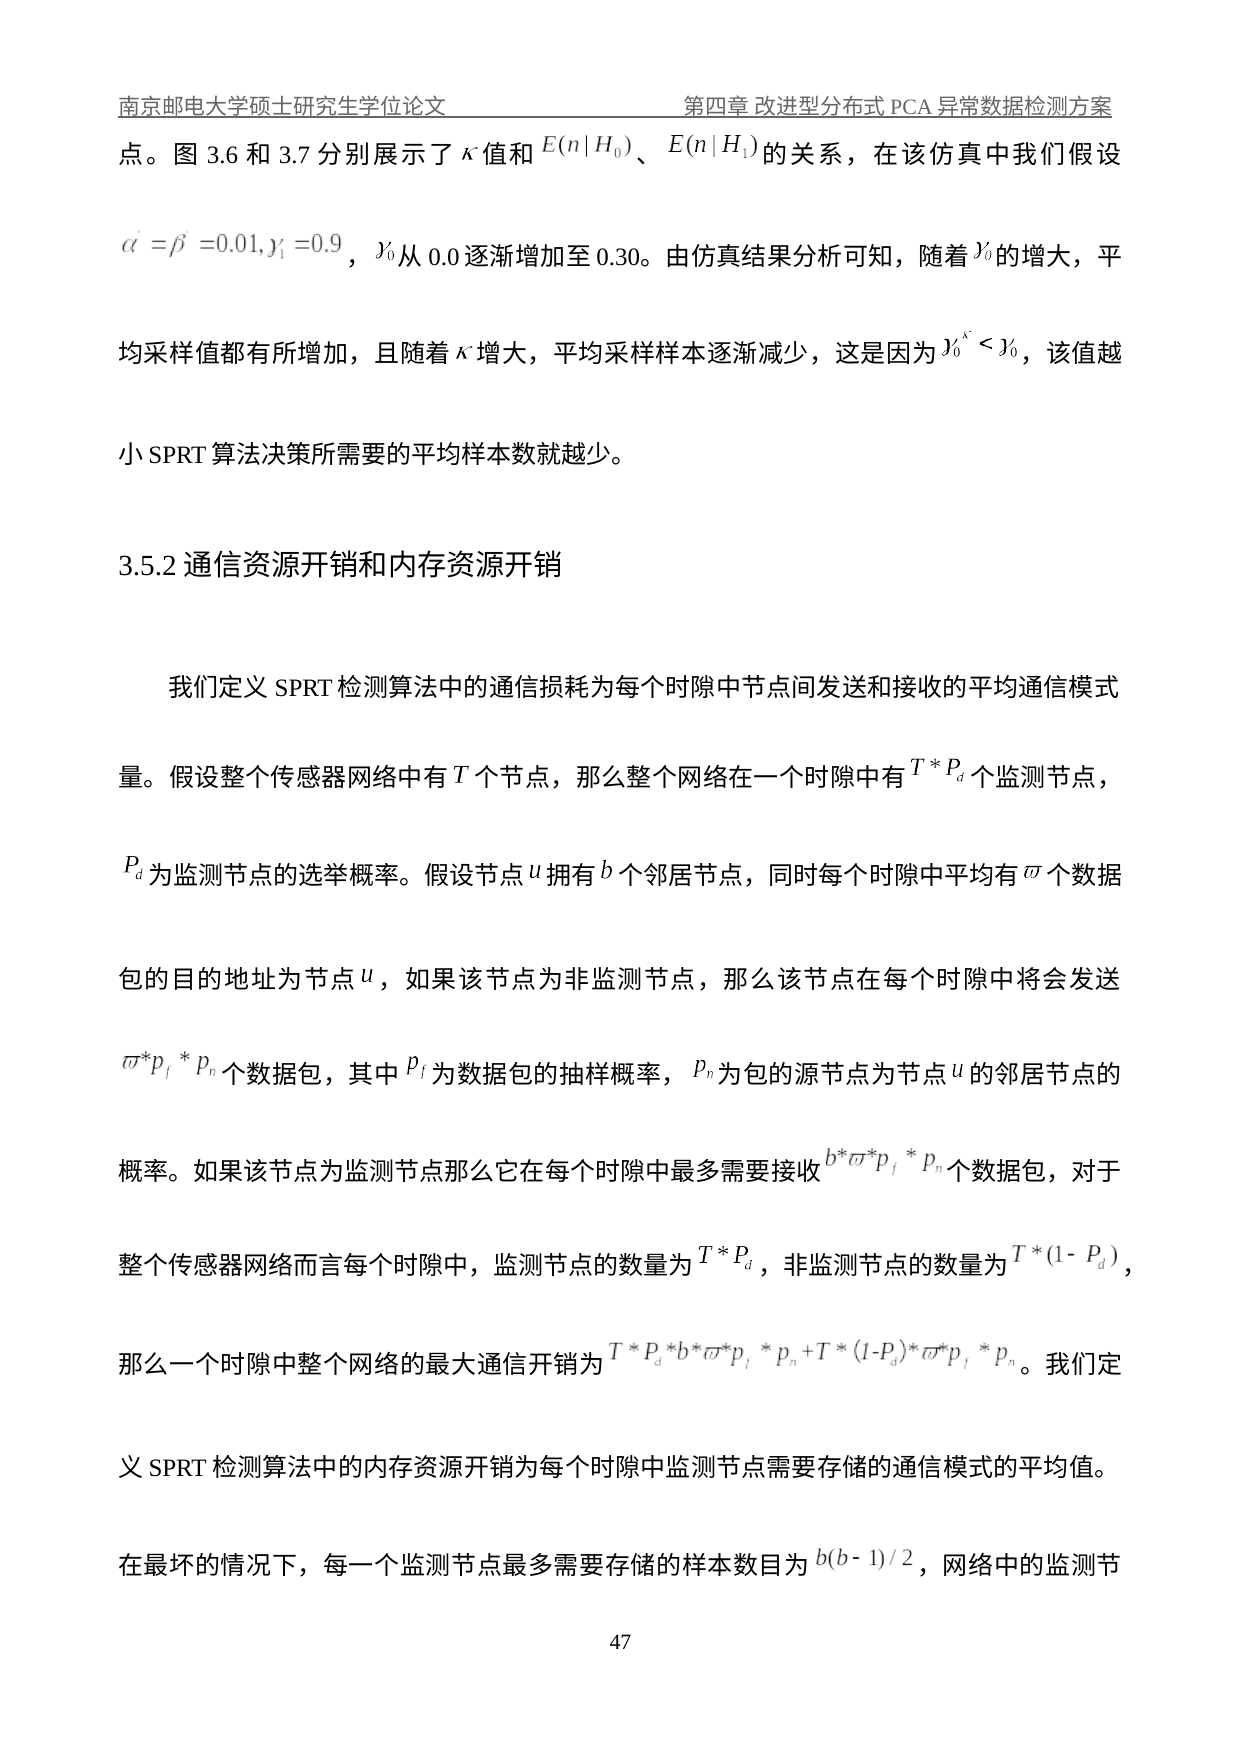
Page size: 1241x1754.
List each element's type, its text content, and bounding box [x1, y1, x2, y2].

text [118, 127, 1122, 485]
list 3.5.2 通信资源开销和内存资源开销 [118, 530, 1122, 595]
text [118, 653, 1122, 1595]
